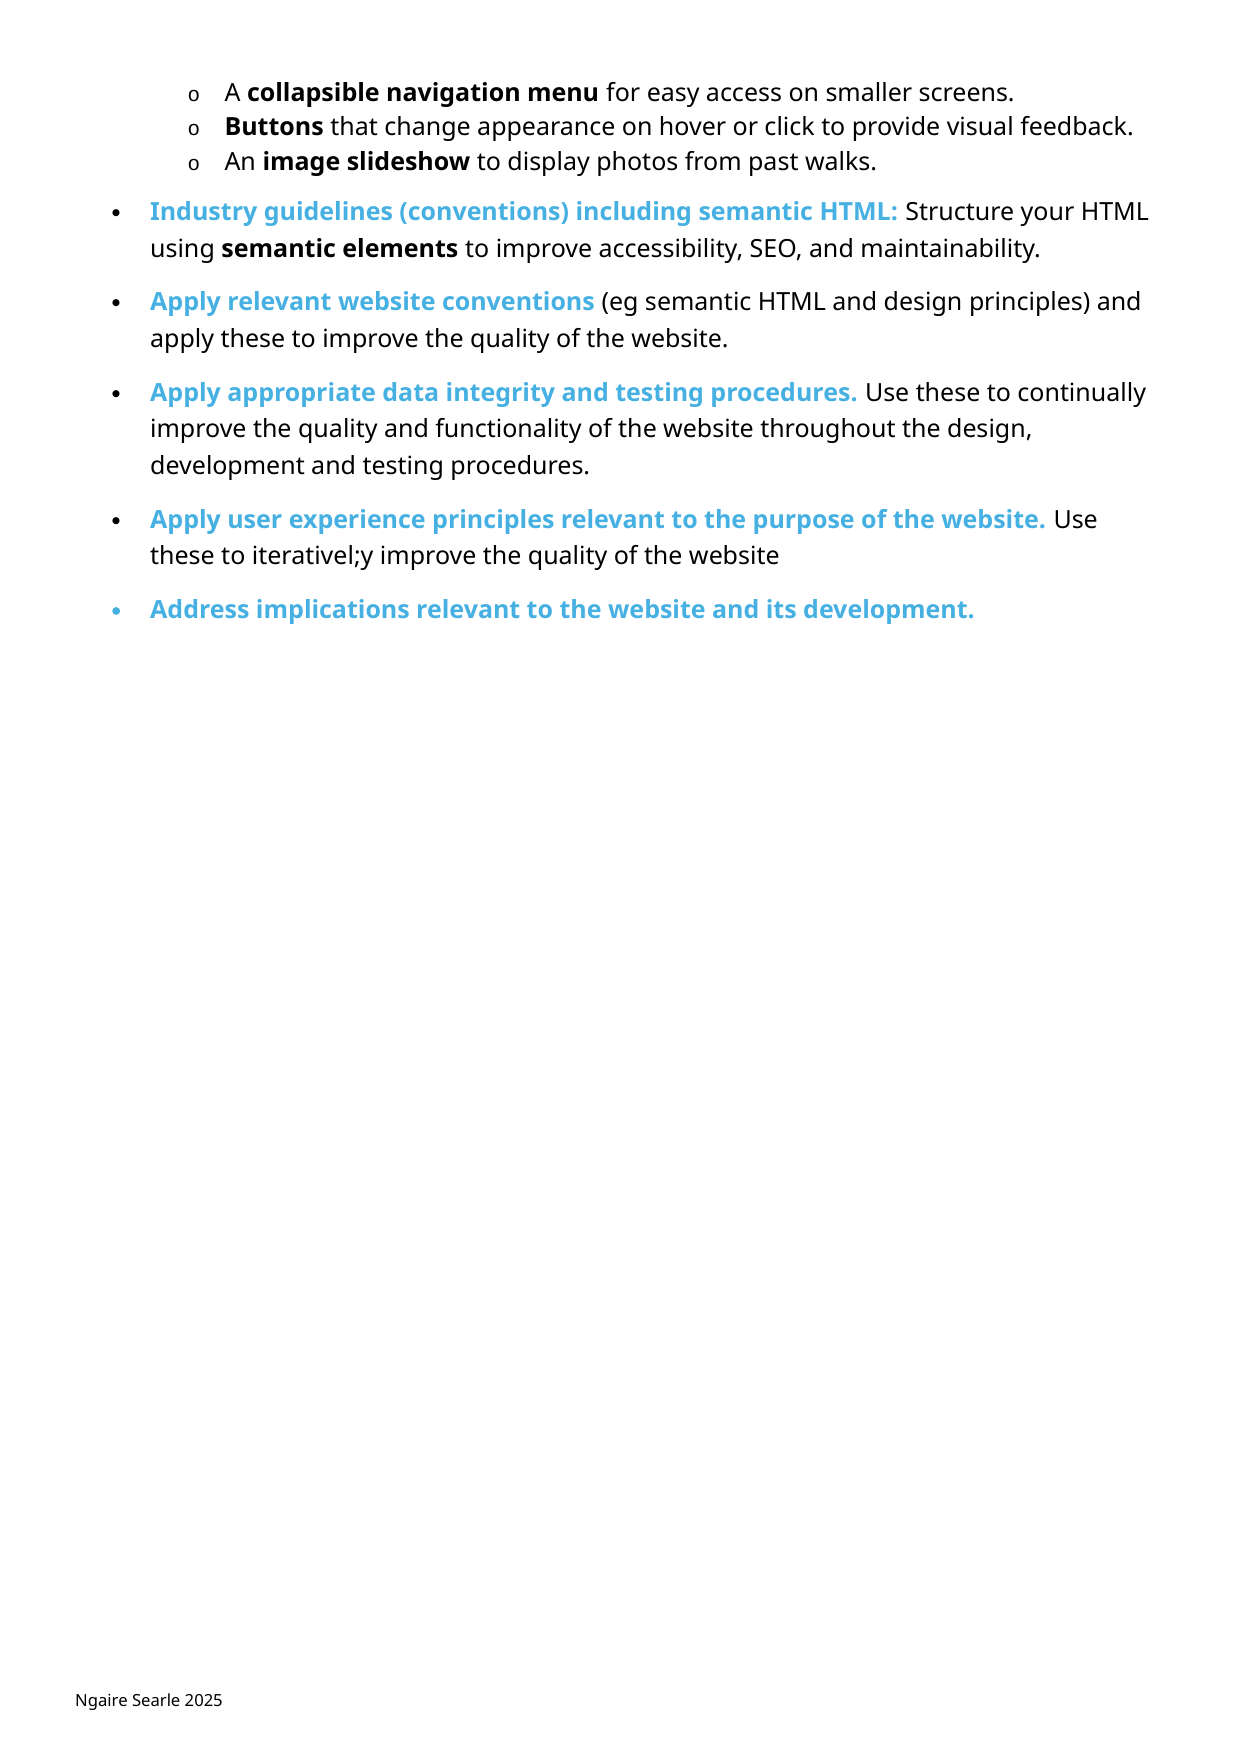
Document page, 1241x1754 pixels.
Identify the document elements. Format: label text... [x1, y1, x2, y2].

list A collapsible navigation menu for easy access on smaller screens. [187, 75, 1165, 109]
list Address implications relevant to the website and its development. 4. Addressing Relevant Implications (at least three): [112, 591, 1165, 626]
list Industry guidelines (conventions) including semantic HTML: Structure your HTML using semantic elements to improve accessibility, SEO, and maintainability. [112, 194, 1165, 265]
list Buttons that change appearance on hover or click to provide visual feedback. [187, 109, 1165, 143]
list Apply appropriate data integrity and testing procedures. Use these to continually improve the quality and functionality of the website throughout the design, development and testing procedures. [112, 374, 1165, 482]
list An image slideshow to display photos from past walks. [187, 143, 1165, 177]
list Apply relevant website conventions (eg semantic HTML and design principles) and apply these to improve the quality of the website. [112, 284, 1165, 355]
list Apply user experience principles relevant to the purpose of the website. Use these to iterativel;y improve the quality of the website [112, 501, 1165, 572]
